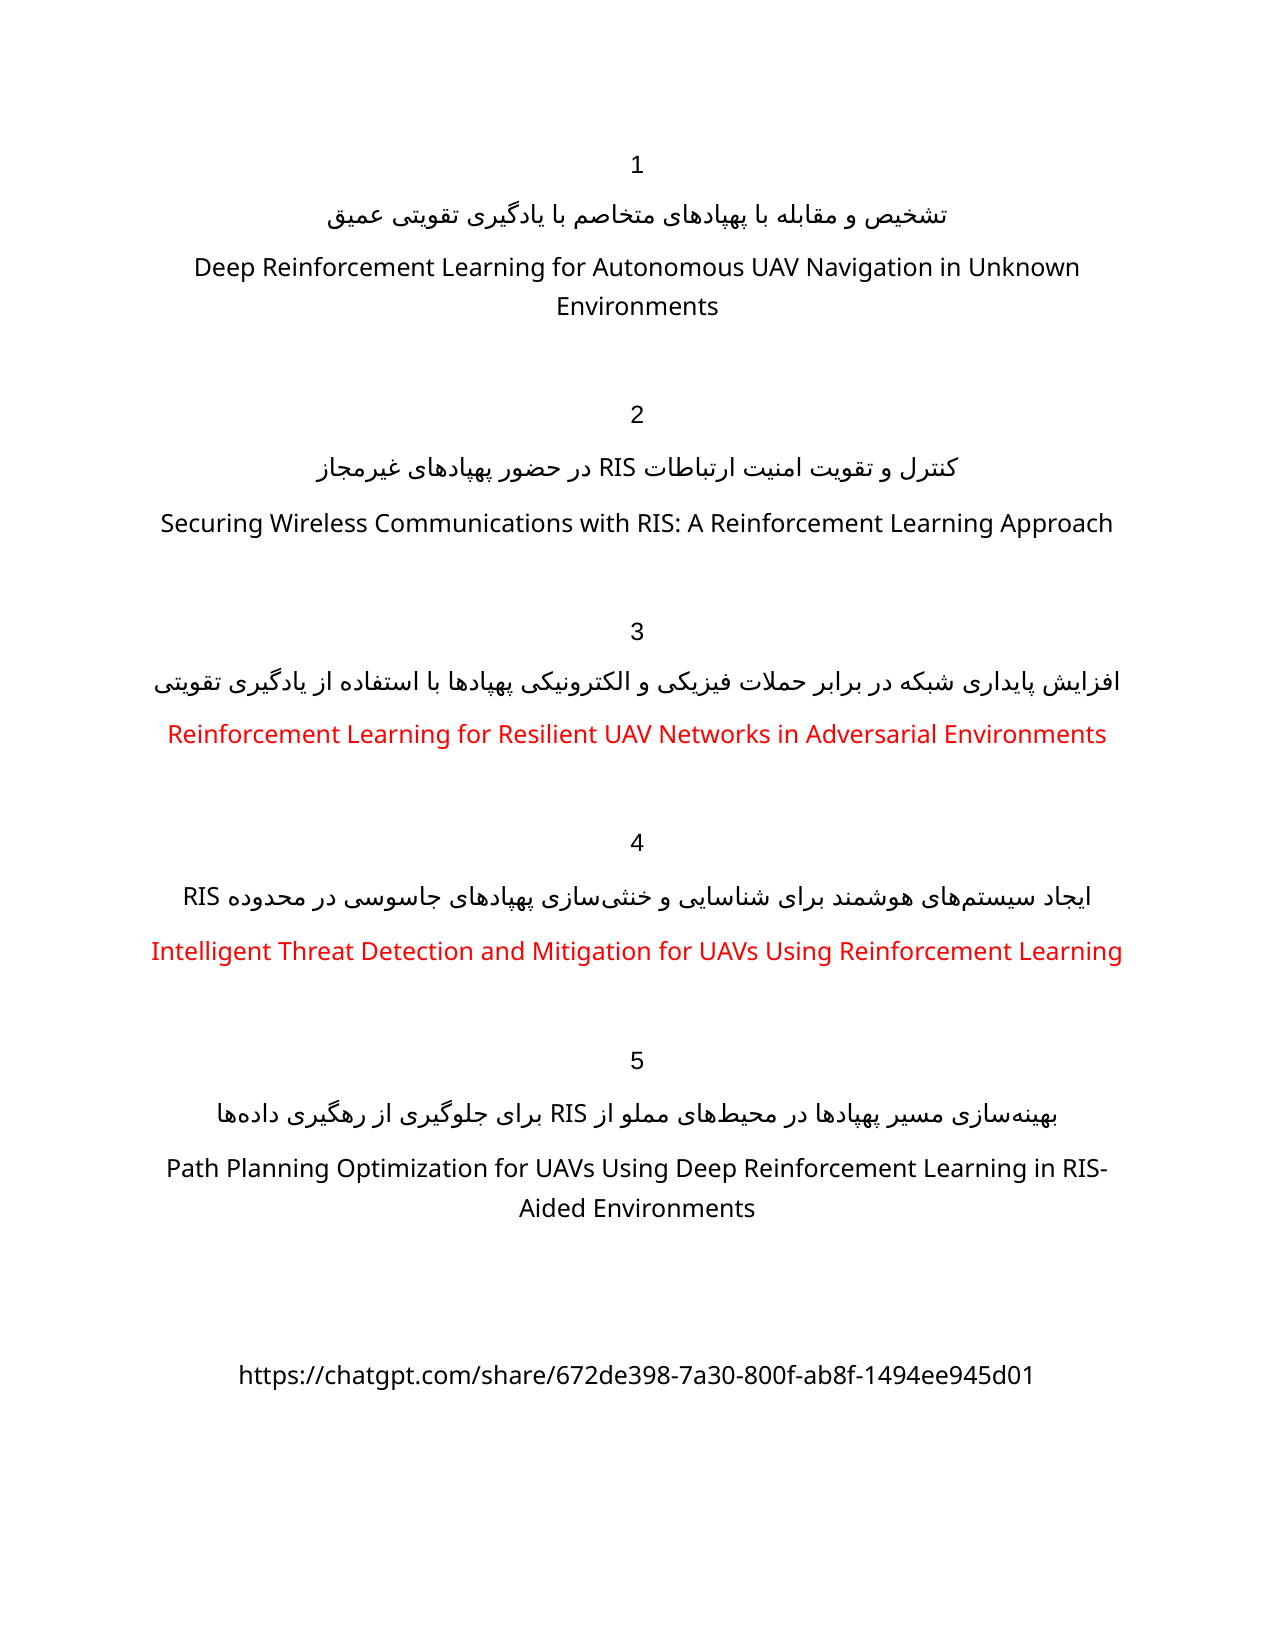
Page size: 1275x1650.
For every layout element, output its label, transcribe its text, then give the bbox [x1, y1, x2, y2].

text 2 [150, 400, 1125, 429]
text Reinforcement Learning for Resilient UAV Networks in Adversarial Environments [150, 717, 1125, 751]
text https://chatgpt.com/share/672de398-7a30-800f-ab8f-1494ee945d01 [150, 1358, 1125, 1392]
text Securing Wireless Communications with RIS: A Reinforcement Learning Approach [150, 506, 1125, 540]
text 1 [150, 150, 1125, 179]
text Deep Reinforcement Learning for Autonomous UAV Navigation in Unknown Environments [150, 249, 1125, 323]
text Path Planning Optimization for UAVs Using Deep Reinforcement Learning in RIS-Aided Environments [150, 1151, 1125, 1224]
text Intelligent Threat Detection and Mitigation for UAVs Using Reinforcement Learning [150, 934, 1125, 968]
text تشخیص و مقابله با پهپادهای متخاصم با یادگیری تقویتی عمیق [150, 200, 1125, 228]
text 3 [150, 617, 1125, 646]
text افزایش پایداری شبکه در برابر حملات فیزیکی و الکترونیکی پهپادها با استفاده از یادگیری تقویتی [150, 667, 1125, 696]
text بهینه‌سازی مسیر پهپادها در محیط‌های مملو از RIS برای جلوگیری از رهگیری داده‌ها [150, 1095, 1125, 1129]
text کنترل و تقویت امنیت ارتباطات RIS در حضور پهپادهای غیرمجاز [150, 450, 1125, 484]
text 4 [150, 828, 1125, 857]
text ایجاد سیستم‌های هوشمند برای شناسایی و خنثی‌سازی پهپادهای جاسوسی در محدوده RIS [150, 878, 1125, 912]
text 5 [150, 1046, 1125, 1074]
